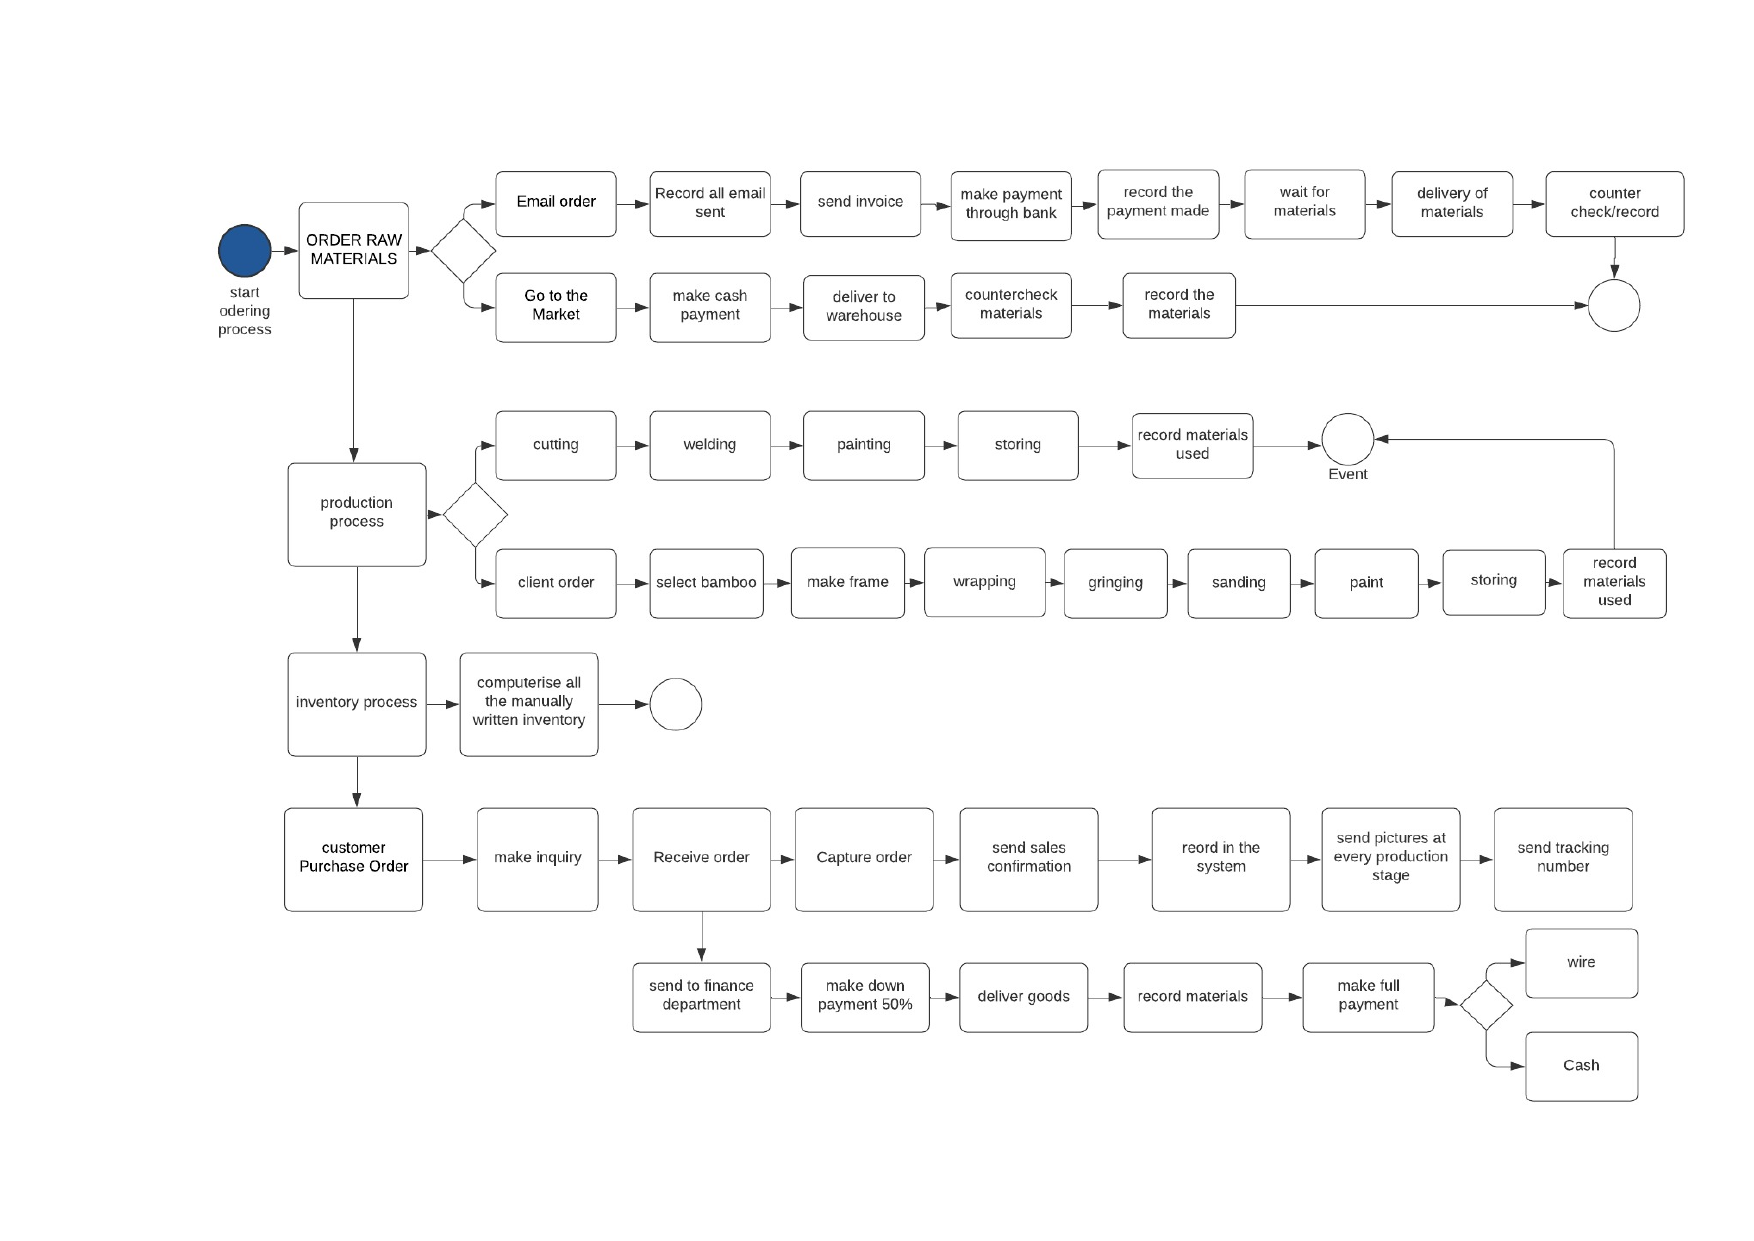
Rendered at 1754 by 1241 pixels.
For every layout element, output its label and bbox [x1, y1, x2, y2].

picture [184, 147, 1701, 1111]
